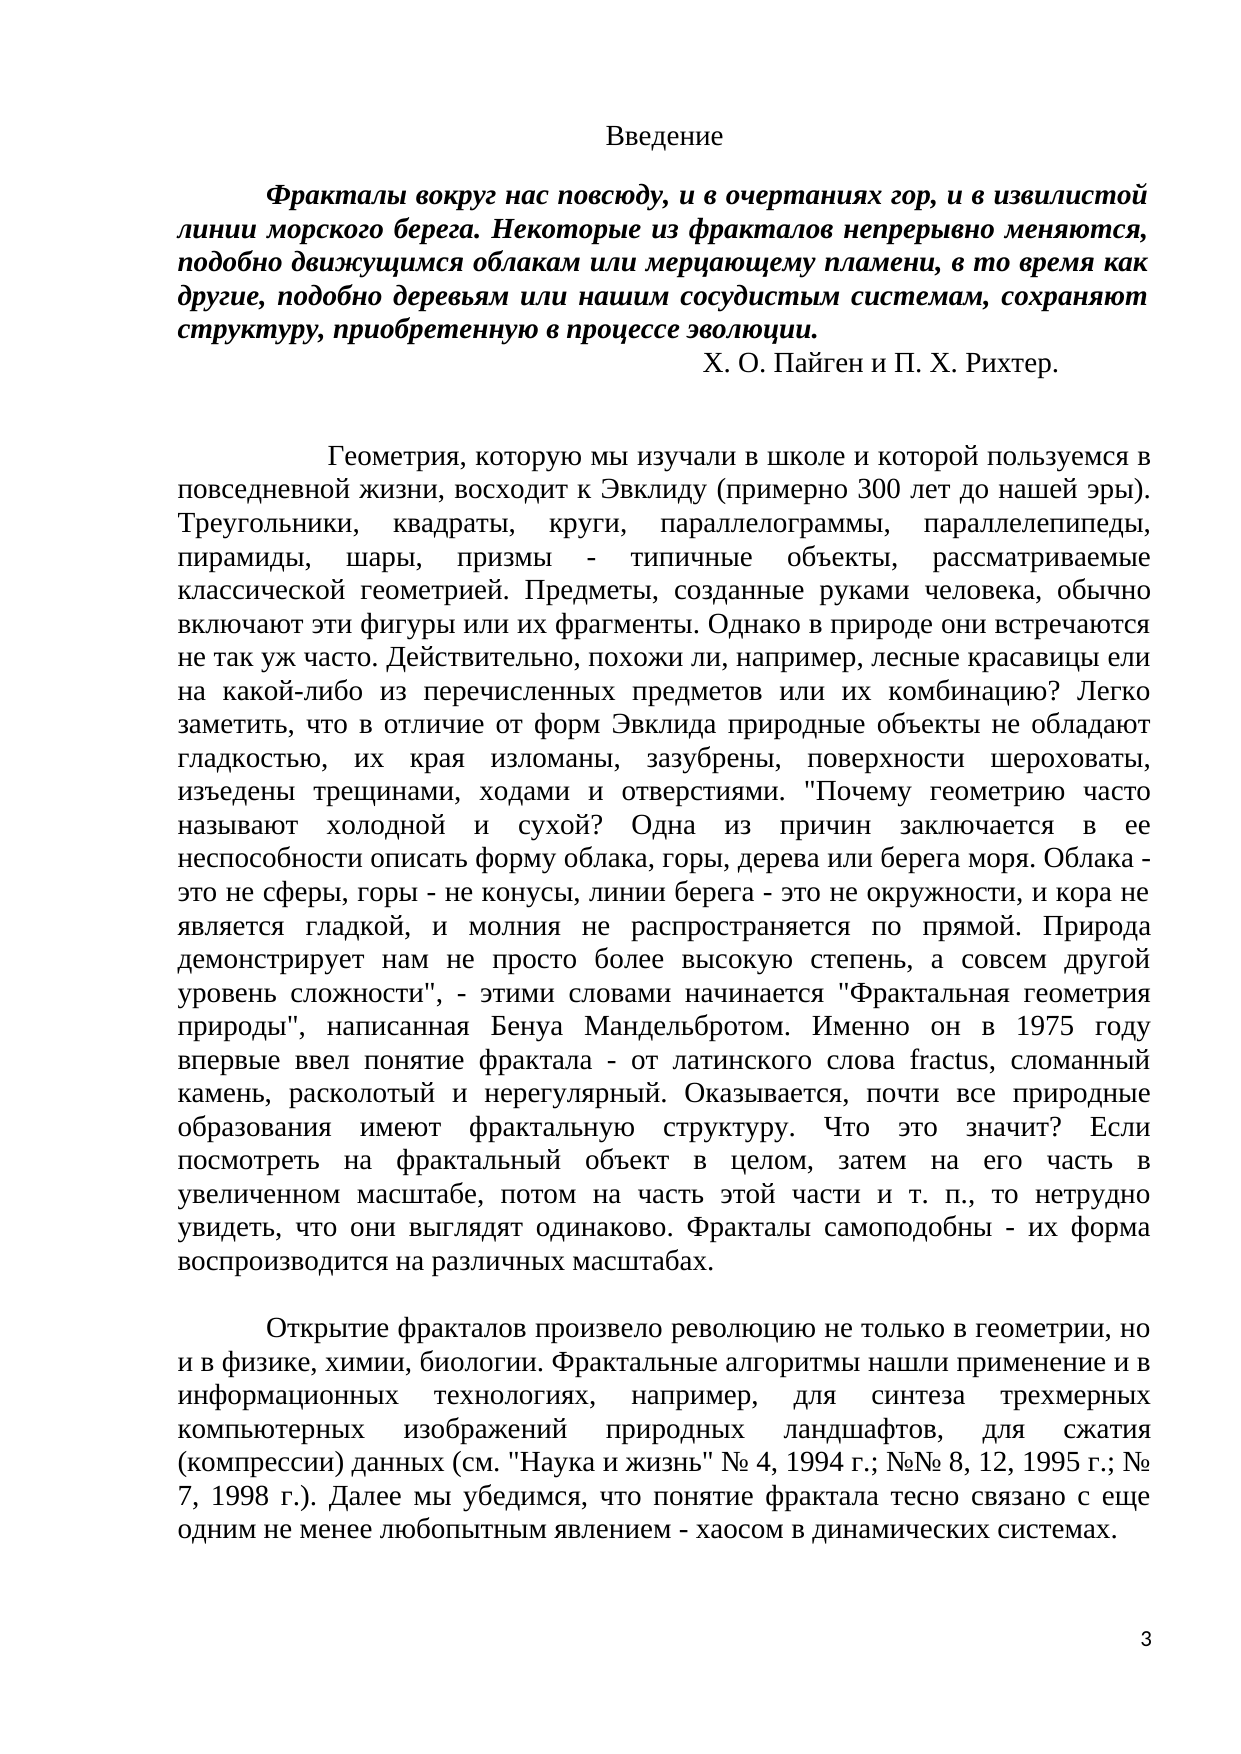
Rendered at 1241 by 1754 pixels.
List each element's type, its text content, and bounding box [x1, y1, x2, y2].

text Фракталы вокруг нас повсюду, и в очертаниях гор, и в извилистой линии морского берега. Некоторые из фракталов непрерывно меняются, подобно движущимся облакам или мерцающему пламени, в то время как другие, подобно деревьям или нашим сосудистым системам, сохраняют структуру, приобретенную в процессе эволюции. [177, 177, 1152, 345]
text Геометрия, которую мы изучали в школе и которой пользуемся в повседневной жизни, восходит к Эвклиду (примерно 300 лет до нашей эры). Треугольники, квадраты, круги, параллелограммы, параллелепипеды, пирамиды, шары, призмы - типичные объекты, рассматриваемые классической геометрией. Предметы, созданные руками человека, обычно включают эти фигуры или их фрагменты. Однако в природе они встречаются не так уж часто. Действительно, похожи ли, например, лесные красавицы ели на какой-либо из перечисленных предметов или их комбинацию? Легко заметить, что в отличие от форм Эвклида природные объекты не обладают гладкостью, их края изломаны, зазубрены, поверхности шероховаты, изъедены трещинами, ходами и отверстиями. "Почему геометрию часто называют холодной и сухой? Одна из причин заключается в ее неспособности описать форму облака, горы, дерева или берега моря. Облака - это не сферы, горы - не конусы, линии берега - это не окружности, и кора не является гладкой, и молния не распространяется по прямой. Природа демонстрирует нам не просто более высокую степень, а совсем другой уровень сложности", - этими словами начинается "Фрактальная геометрия природы", написанная Бенуа Мандельбротом. Именно он в 1975 году впервые ввел понятие фрактала - от латинского слова fractus, сломанный камень, расколотый и нерегулярный. Оказывается, почти все природные образования имеют фрактальную структуру. Что это значит? Если посмотреть на фрактальный объект в целом, затем на его часть в увеличенном масштабе, потом на часть этой части и т. п., то нетрудно увидеть, что они выглядят одинаково. Фракталы самоподобны - их форма воспроизводится на различных масштабах. [177, 438, 1152, 1277]
text Введение [177, 118, 1152, 152]
text Открытие фракталов произвело революцию не только в геометрии, но и в физике, химии, биологии. Фрактальные алгоритмы нашли применение и в информационных технологиях, например, для синтеза трехмерных компьютерных изображений природных ландшафтов, для сжатия (компрессии) данных (см. "Наука и жизнь" № 4, 1994 г.; №№ 8, 12, 1995 г.; № 7, 1998 г.). Далее мы убедимся, что понятие фрактала тесно связано с еще одним не менее любопытным явлением - хаосом в динамических системах. [177, 1310, 1152, 1545]
text Х. О. Пайген и П. Х. Рихтер. [177, 345, 1152, 379]
